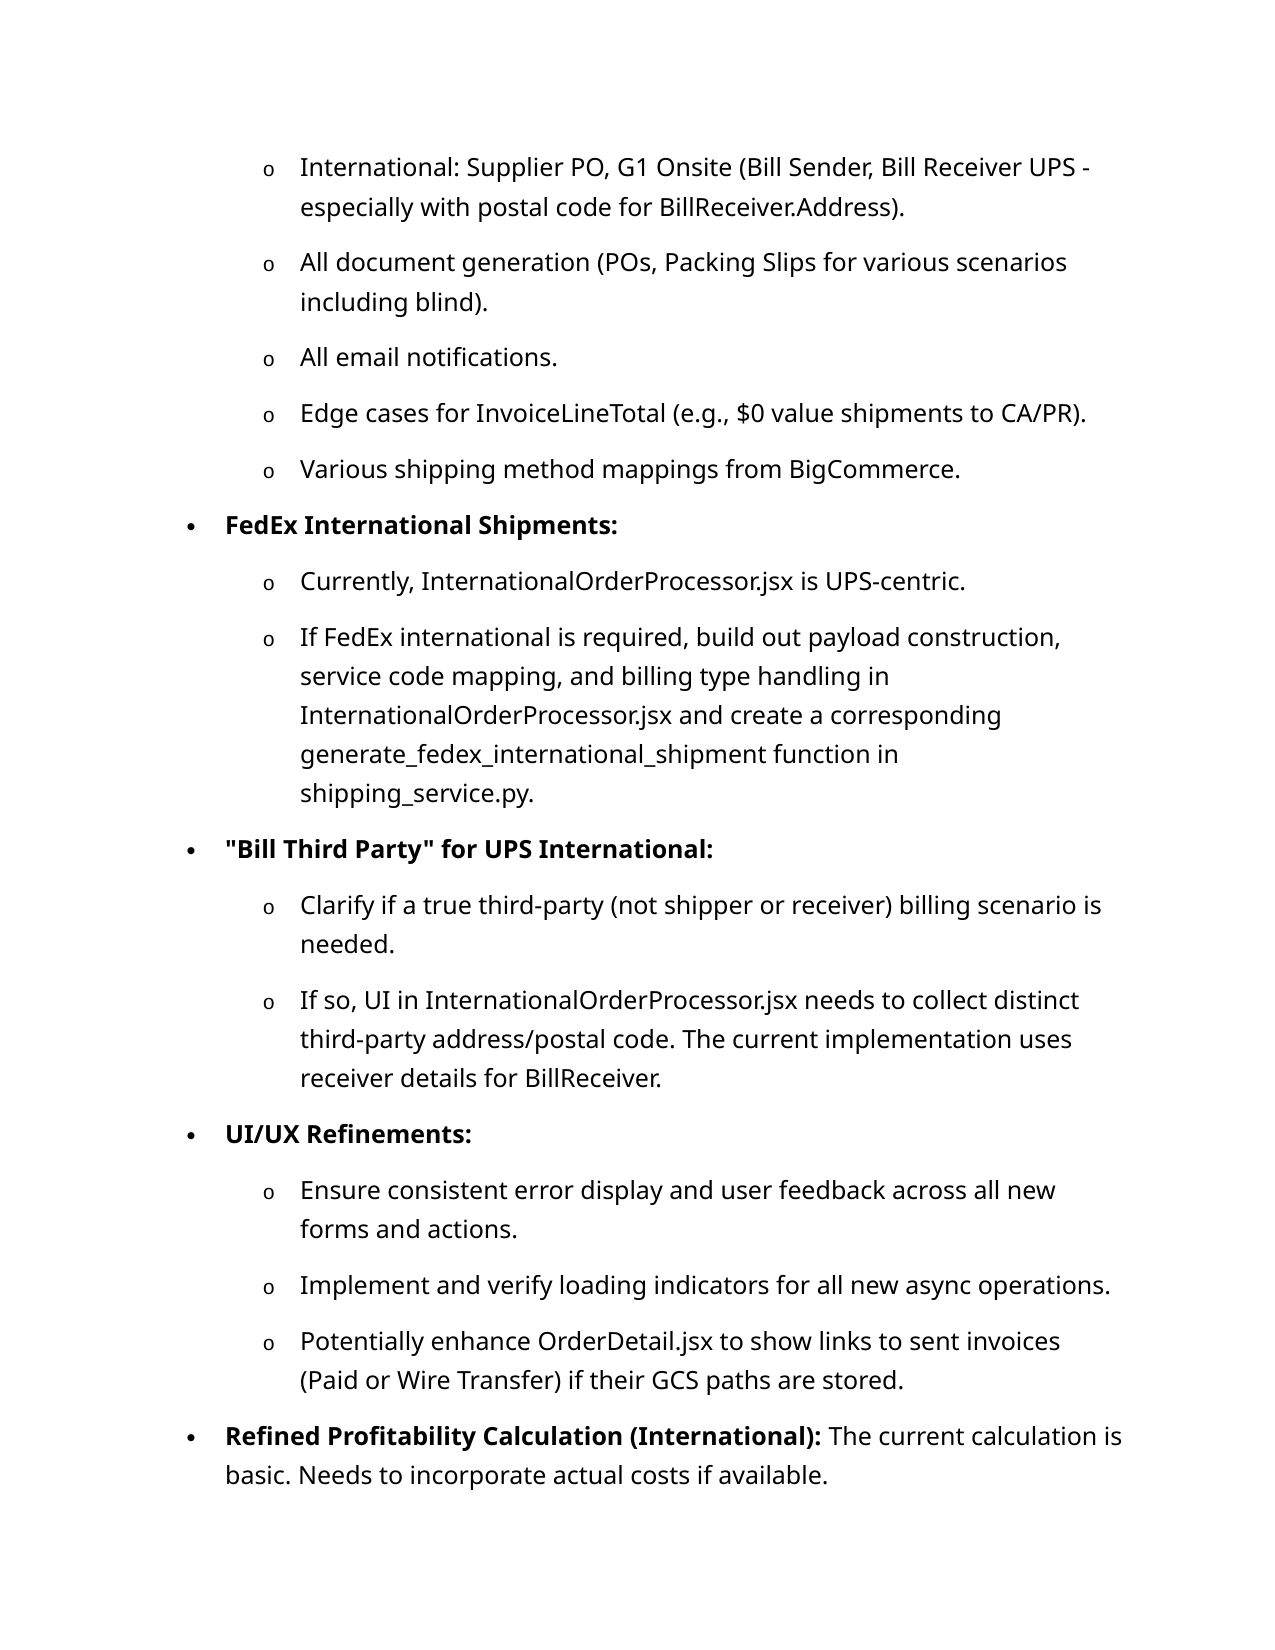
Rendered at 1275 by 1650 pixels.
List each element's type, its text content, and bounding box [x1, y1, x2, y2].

list International: Supplier PO, G1 Onsite (Bill Sender, Bill Receiver UPS - especially with postal code for BillReceiver.Address). [262, 150, 1125, 223]
list Edge cases for InvoiceLineTotal (e.g., $0 value shipments to CA/PR). [262, 396, 1125, 430]
list Various shipping method mappings from BigCommerce. [262, 452, 1125, 486]
list All email notifications. [262, 340, 1125, 374]
list "Bill Third Party" for UPS International: [187, 832, 1125, 866]
list FedEx International Shipments: [187, 507, 1125, 542]
list Potentially enhance OrderDetail.jsx to show links to sent invoices (Paid or Wire Transfer) if their GCS paths are stored. [262, 1323, 1125, 1397]
list If FedEx international is required, build out payload construction, service code mapping, and billing type handling in InternationalOrderProcessor.jsx and create a corresponding generate_fedex_international_shipment function in shipping_service.py. [262, 619, 1125, 810]
list Implement and verify loading indicators for all new async operations. [262, 1267, 1125, 1302]
list All document generation (POs, Packing Slips for various scenarios including blind). [262, 245, 1125, 318]
list UI/UX Refinements: [187, 1117, 1125, 1151]
list Refined Profitability Calculation (International): The current calculation is basic. Needs to incorporate actual costs if available. [187, 1418, 1125, 1492]
list Ensure consistent error display and user feedback across all new forms and actions. [262, 1172, 1125, 1246]
list Currently, InternationalOrderProcessor.jsx is UPS-centric. [262, 563, 1125, 597]
list If so, UI in InternationalOrderProcessor.jsx needs to collect distinct third-party address/postal code. The current implementation uses receiver details for BillReceiver. [262, 982, 1125, 1095]
list Clarify if a true third-party (not shipper or receiver) billing scenario is needed. [262, 887, 1125, 961]
